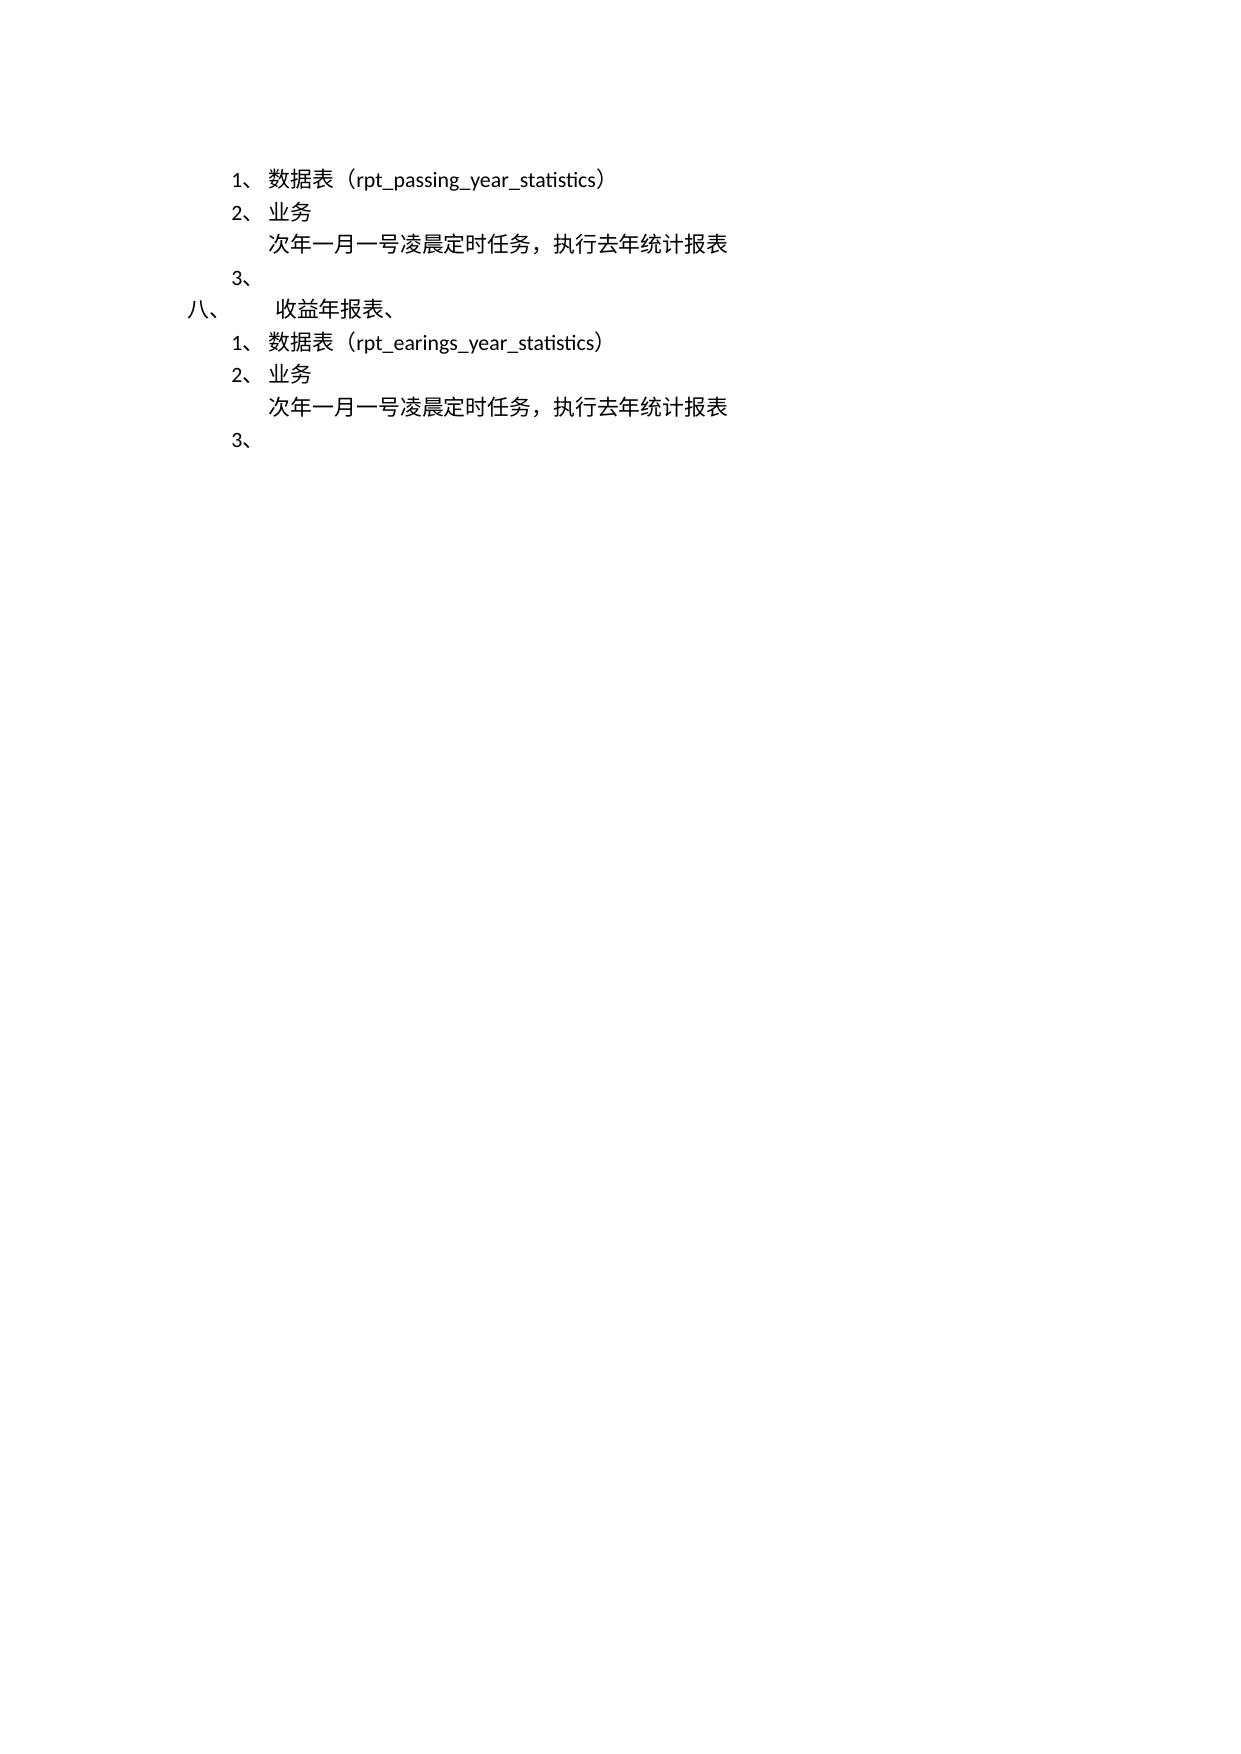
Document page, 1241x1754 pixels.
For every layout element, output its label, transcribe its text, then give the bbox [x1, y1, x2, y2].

list 业务 [231, 357, 1053, 389]
list 次年一月一号凌晨定时任务，执行去年统计报表 [269, 389, 1053, 422]
list 次年一月一号凌晨定时任务，执行去年统计报表 [269, 227, 1053, 259]
list 数据表（rpt_earings_year_statistics） [231, 324, 1053, 357]
list 收益年报表、 [187, 292, 1053, 324]
list 业务 [231, 194, 1053, 227]
list 数据表（rpt_passing_year_statistics） [231, 162, 1053, 194]
